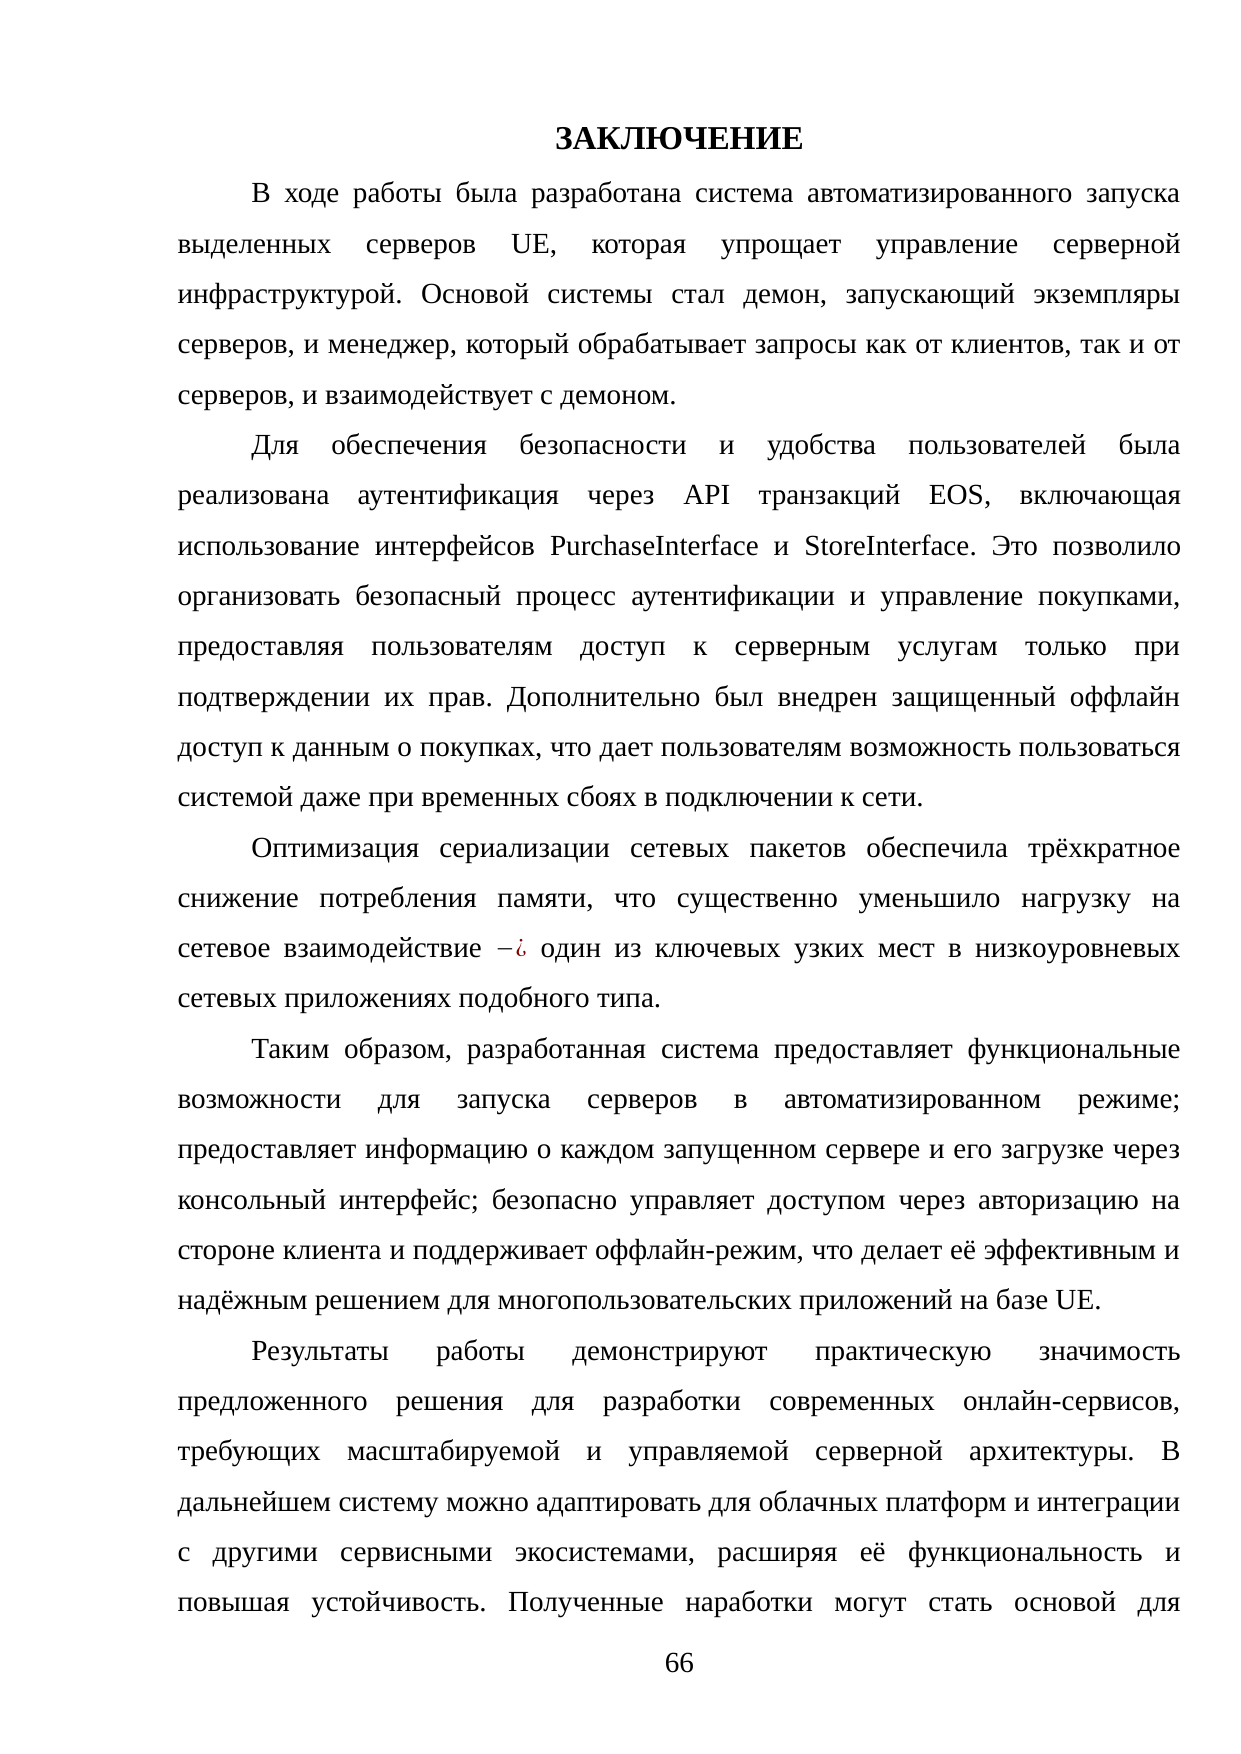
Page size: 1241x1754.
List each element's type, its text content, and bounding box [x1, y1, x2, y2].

text Таким образом, разработанная система предоставляет функциональные возможности для запуска серверов в автоматизированном режиме; предоставляет информацию о каждом запущенном сервере и его загрузке через консольный интерфейс; безопасно управляет доступом через авторизацию на стороне клиента и поддерживает оффлайн-режим, что делает её эффективным и надёжным решением для многопользовательских приложений на базе UE. [177, 1031, 1181, 1316]
text Для обеспечения безопасности и удобства пользователей была реализована аутентификация через API транзакций EOS, включающая использование интерфейсов PurchaseInterface и StoreInterface. Это позволило организовать безопасный процесс аутентификации и управление покупками, предоставляя пользователям доступ к серверным услугам только при подтверждении их прав. Дополнительно был внедрен защищенный оффлайн доступ к данным о покупках, что дает пользователям возможность пользоваться системой даже при временных сбоях в подключении к сети. [177, 427, 1181, 813]
text В ходе работы была разработана система автоматизированного запуска выделенных серверов UE, которая упрощает управление серверной инфраструктурой. Основой системы стал демон, запускающий экземпляры серверов, и менеджер, который обрабатывает запросы как от клиентов, так и от серверов, и взаимодействует с демоном. [177, 176, 1181, 410]
text ЗАКЛЮЧЕНИЕ [177, 118, 1181, 156]
text Оптимизация сериализации сетевых пакетов обеспечила трёхкратное снижение потребления памяти, что существенно уменьшило нагрузку на сетевое взаимодействие один из ключевых узких мест в низкоуровневых сетевых приложениях подобного типа. [177, 830, 1181, 1014]
